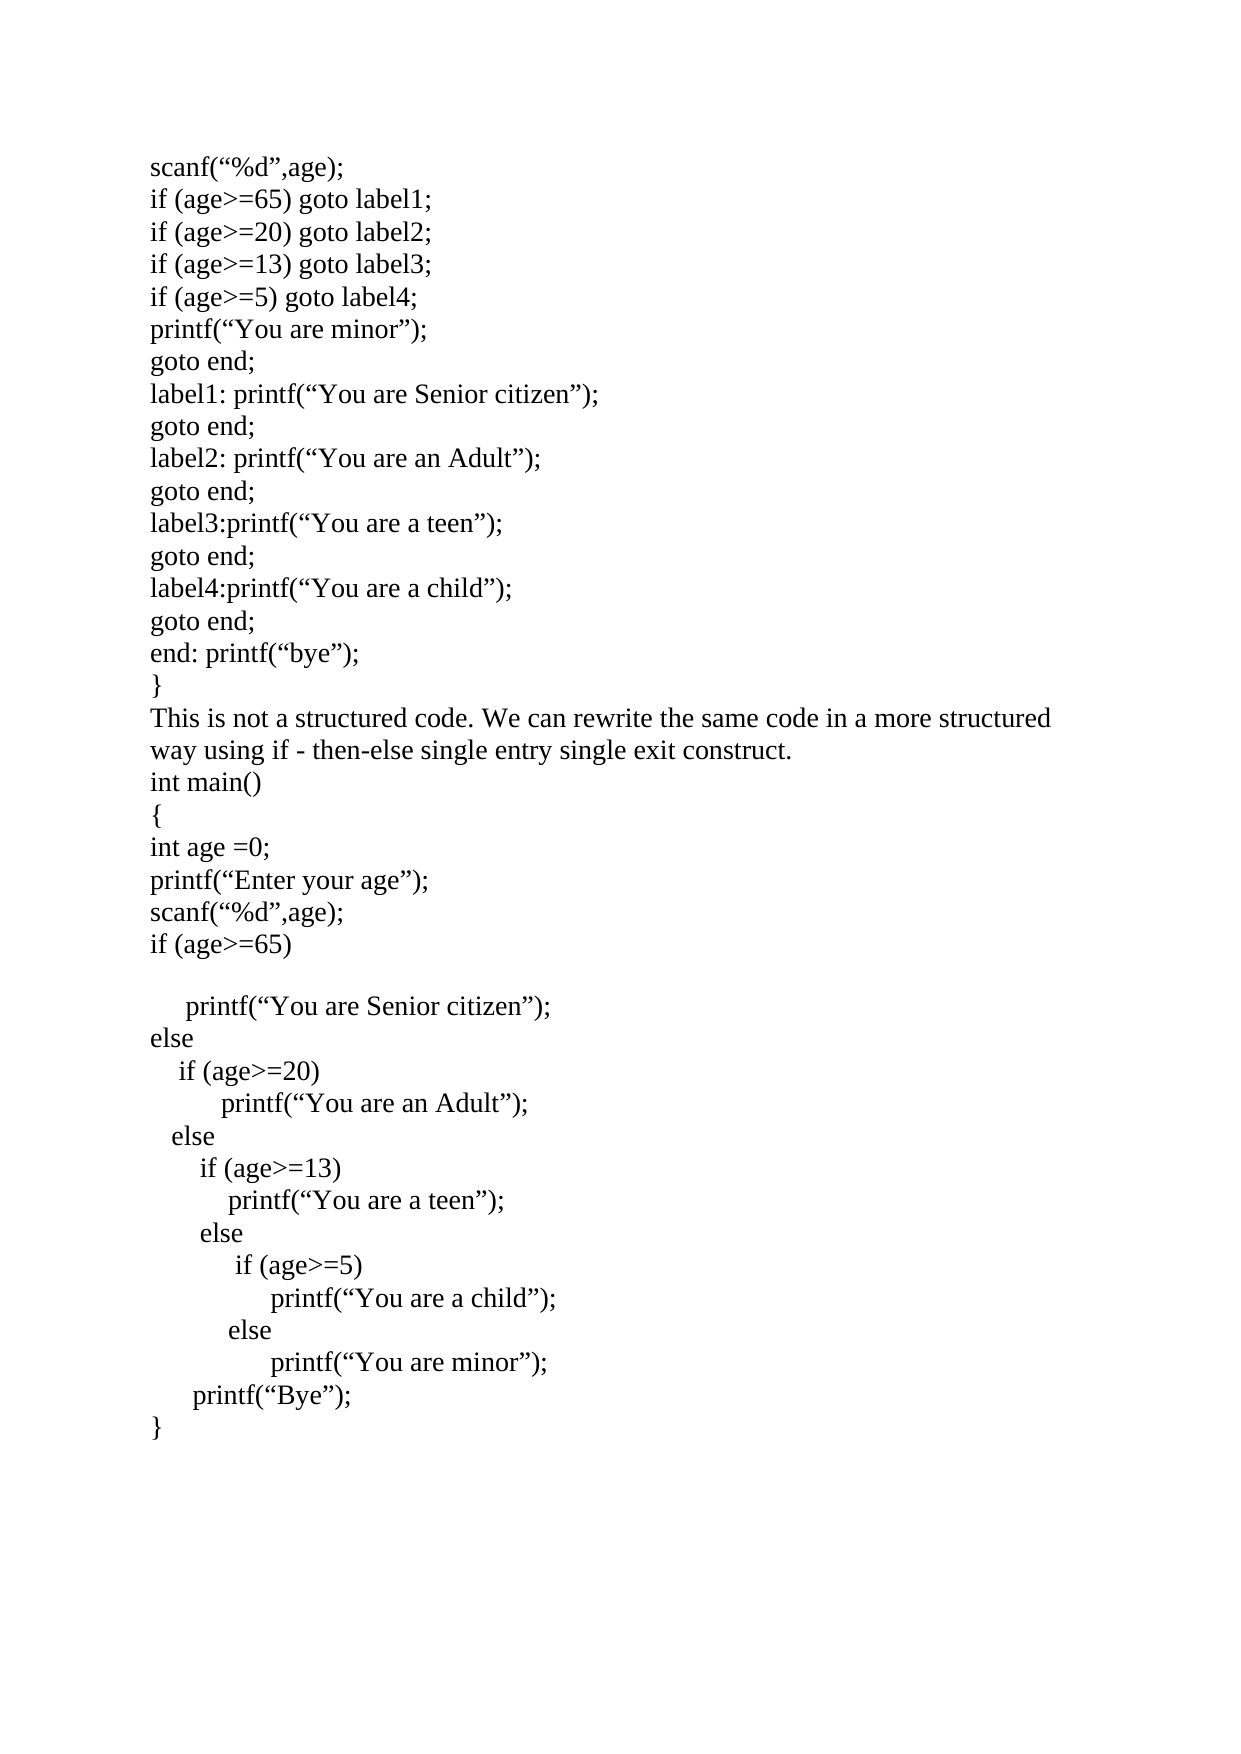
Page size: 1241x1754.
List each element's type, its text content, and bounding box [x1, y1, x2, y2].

text printf(“You are Senior citizen”); else if (age>=20) printf(“You are an Adult”); else if (age>=13) printf(“You are a teen”); else if (age>=5) printf(“You are a child”); else printf(“You are minor”); printf(“Bye”); } [150, 989, 1090, 1443]
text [150, 150, 1090, 960]
